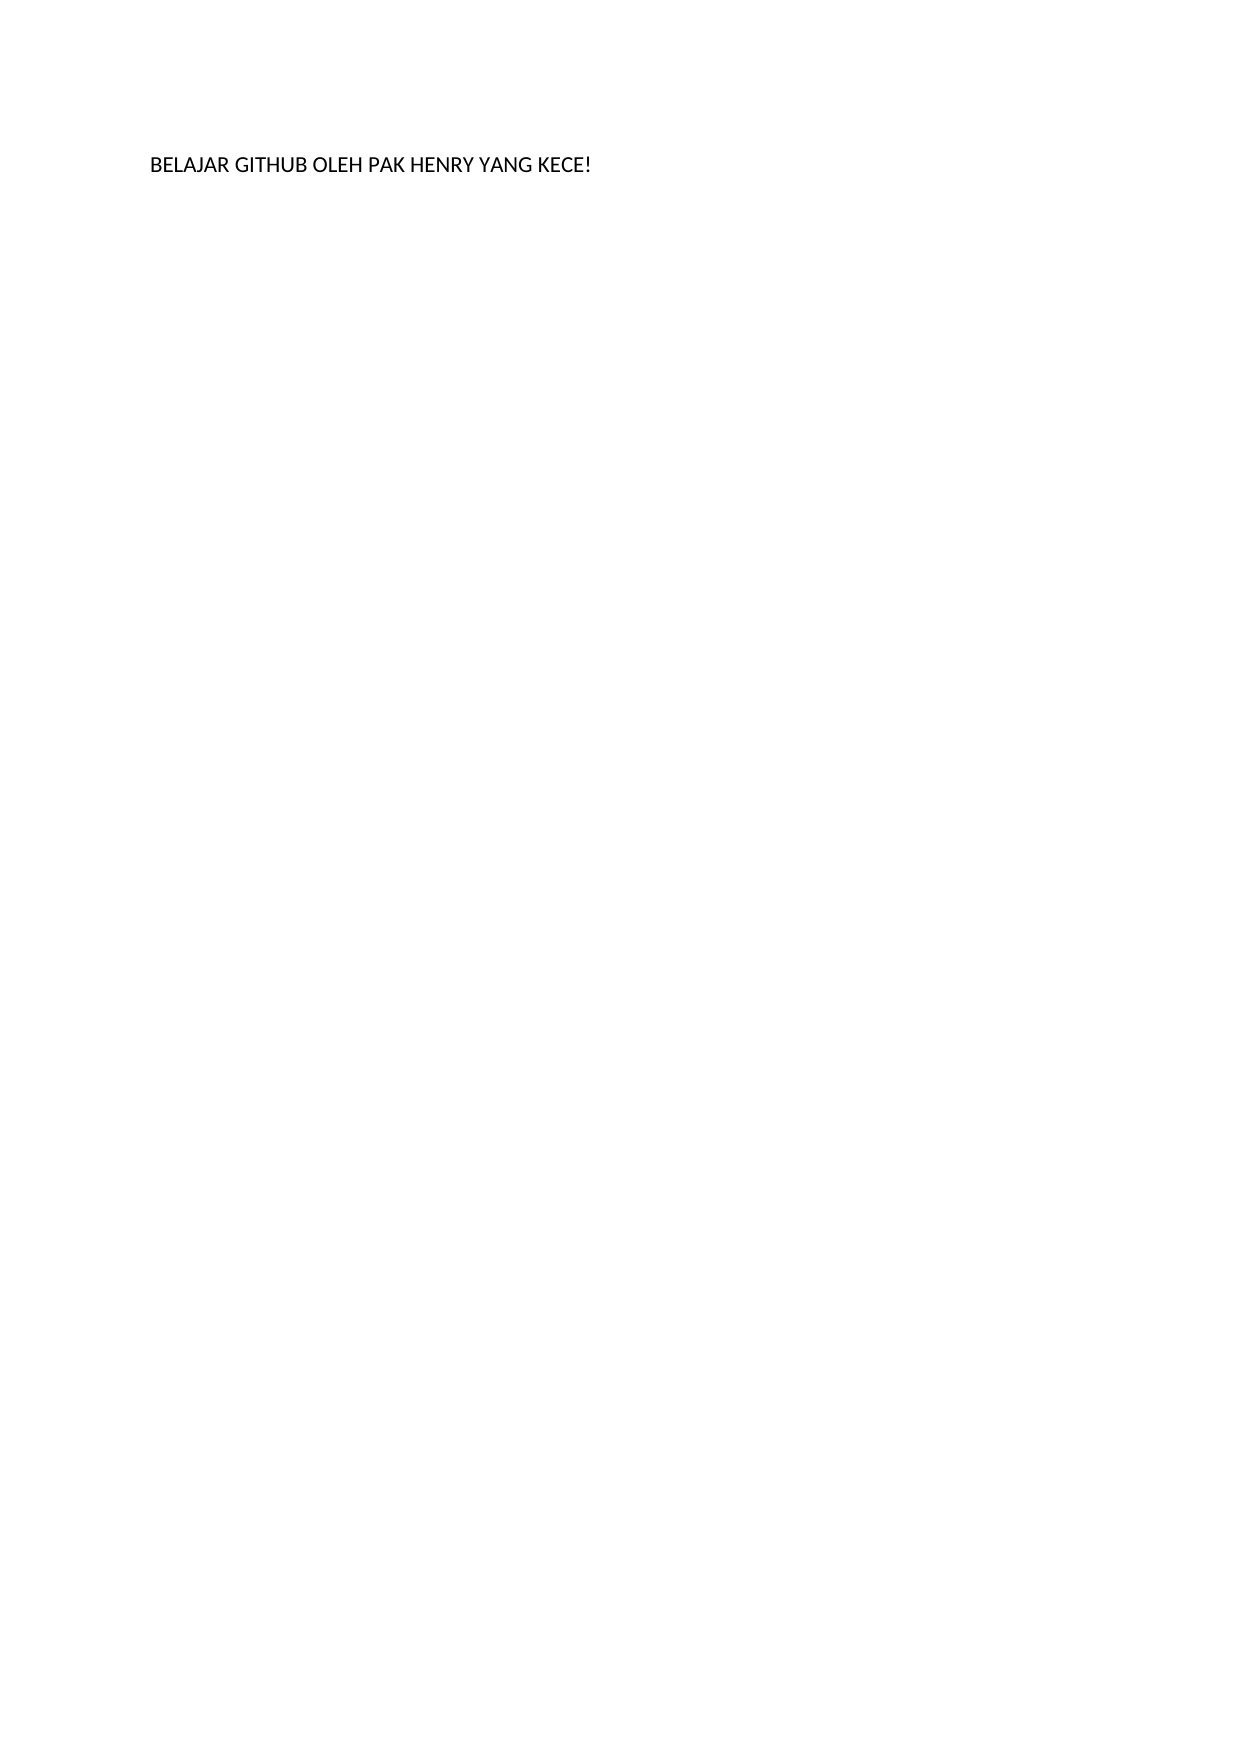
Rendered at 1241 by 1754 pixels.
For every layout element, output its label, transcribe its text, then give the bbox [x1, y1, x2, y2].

text BELAJAR GITHUB OLEH PAK HENRY YANG KECE! [150, 150, 1090, 178]
